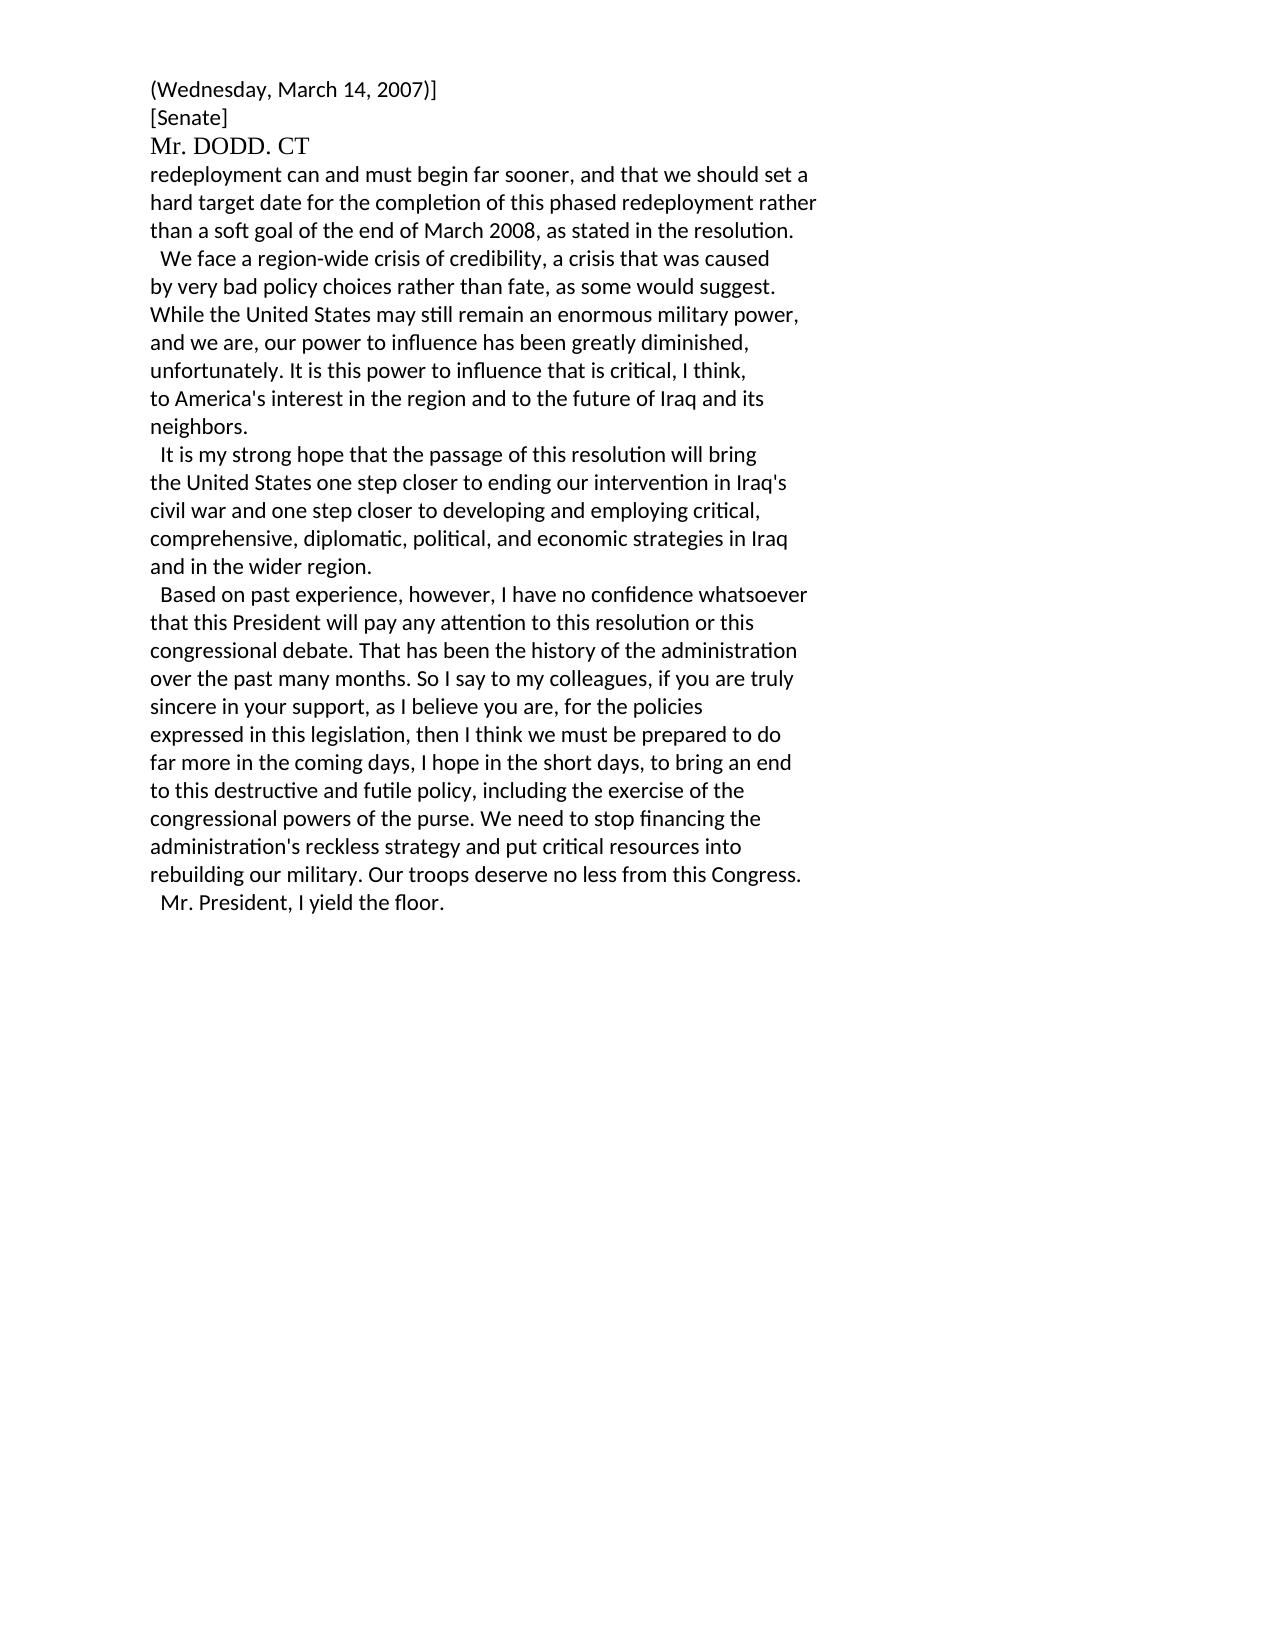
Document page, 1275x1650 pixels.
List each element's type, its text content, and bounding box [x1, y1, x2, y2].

text by very bad policy choices rather than fate, as some would suggest. [150, 272, 1125, 300]
text and in the wider region. [150, 552, 1125, 580]
text rebuilding our military. Our troops deserve no less from this Congress. [150, 860, 1125, 888]
text the United States one step closer to ending our intervention in Iraq's [150, 468, 1125, 496]
text and we are, our power to influence has been greatly diminished, [150, 328, 1125, 356]
text It is my strong hope that the passage of this resolution will bring [150, 440, 1125, 468]
text redeployment can and must begin far sooner, and that we should set a [150, 160, 1125, 188]
text While the United States may still remain an enormous military power, [150, 300, 1125, 328]
text Mr. President, I yield the floor. [150, 888, 1125, 916]
text congressional powers of the purse. We need to stop financing the [150, 804, 1125, 832]
text hard target date for the completion of this phased redeployment rather [150, 188, 1125, 216]
text to America's interest in the region and to the future of Iraq and its [150, 384, 1125, 412]
text comprehensive, diplomatic, political, and economic strategies in Iraq [150, 524, 1125, 552]
text over the past many months. So I say to my colleagues, if you are truly [150, 664, 1125, 692]
text congressional debate. That has been the history of the administration [150, 636, 1125, 664]
text Based on past experience, however, I have no confidence whatsoever [150, 580, 1125, 608]
text neighbors. [150, 412, 1125, 440]
text We face a region-wide crisis of credibility, a crisis that was caused [150, 244, 1125, 272]
text expressed in this legislation, then I think we must be prepared to do [150, 720, 1125, 748]
text unfortunately. It is this power to influence that is critical, I think, [150, 356, 1125, 384]
text to this destructive and futile policy, including the exercise of the [150, 776, 1125, 804]
text civil war and one step closer to developing and employing critical, [150, 496, 1125, 524]
text than a soft goal of the end of March 2008, as stated in the resolution. [150, 216, 1125, 244]
text that this President will pay any attention to this resolution or this [150, 608, 1125, 636]
text far more in the coming days, I hope in the short days, to bring an end [150, 748, 1125, 776]
text administration's reckless strategy and put critical resources into [150, 832, 1125, 860]
text sincere in your support, as I believe you are, for the policies [150, 692, 1125, 720]
